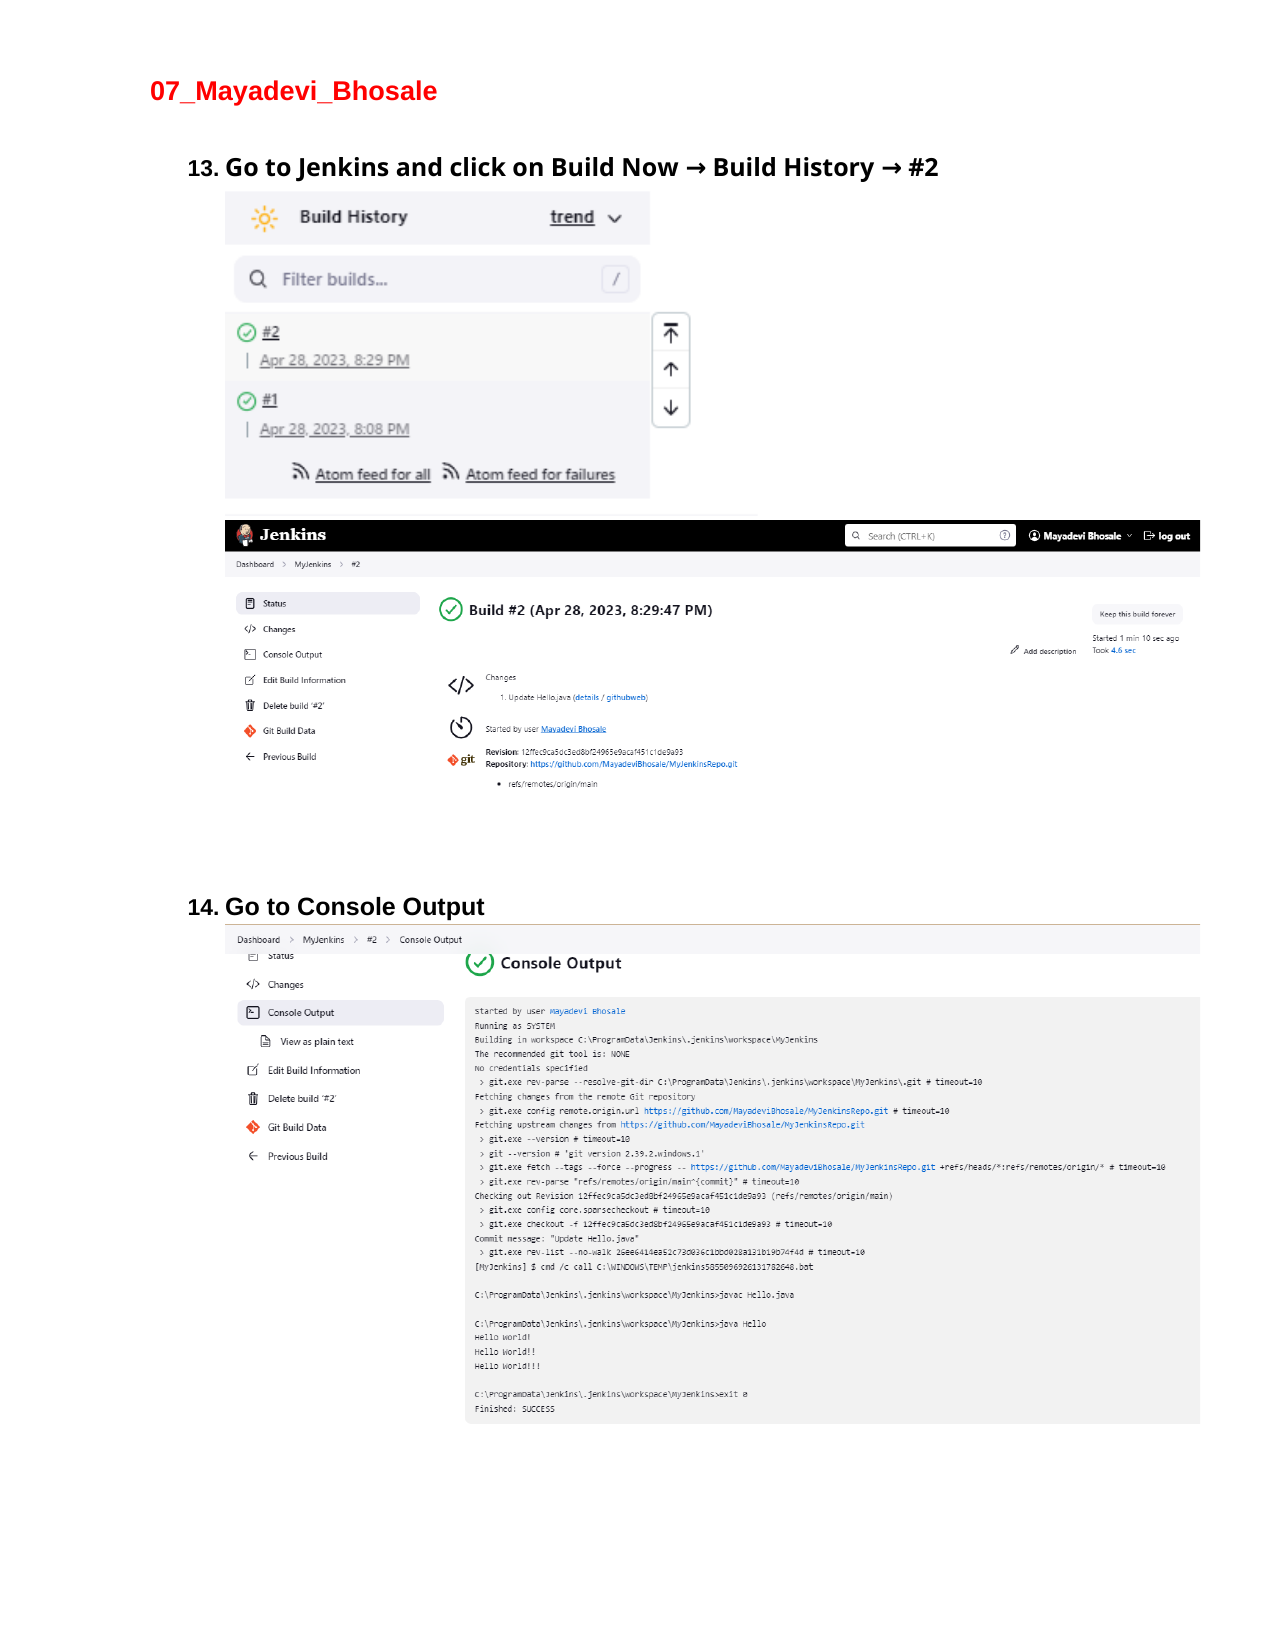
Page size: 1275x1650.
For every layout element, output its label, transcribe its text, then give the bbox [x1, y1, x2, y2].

list Go to Console Output [187, 891, 1125, 920]
picture [225, 520, 1200, 858]
picture [225, 187, 758, 516]
picture [225, 924, 1200, 1433]
